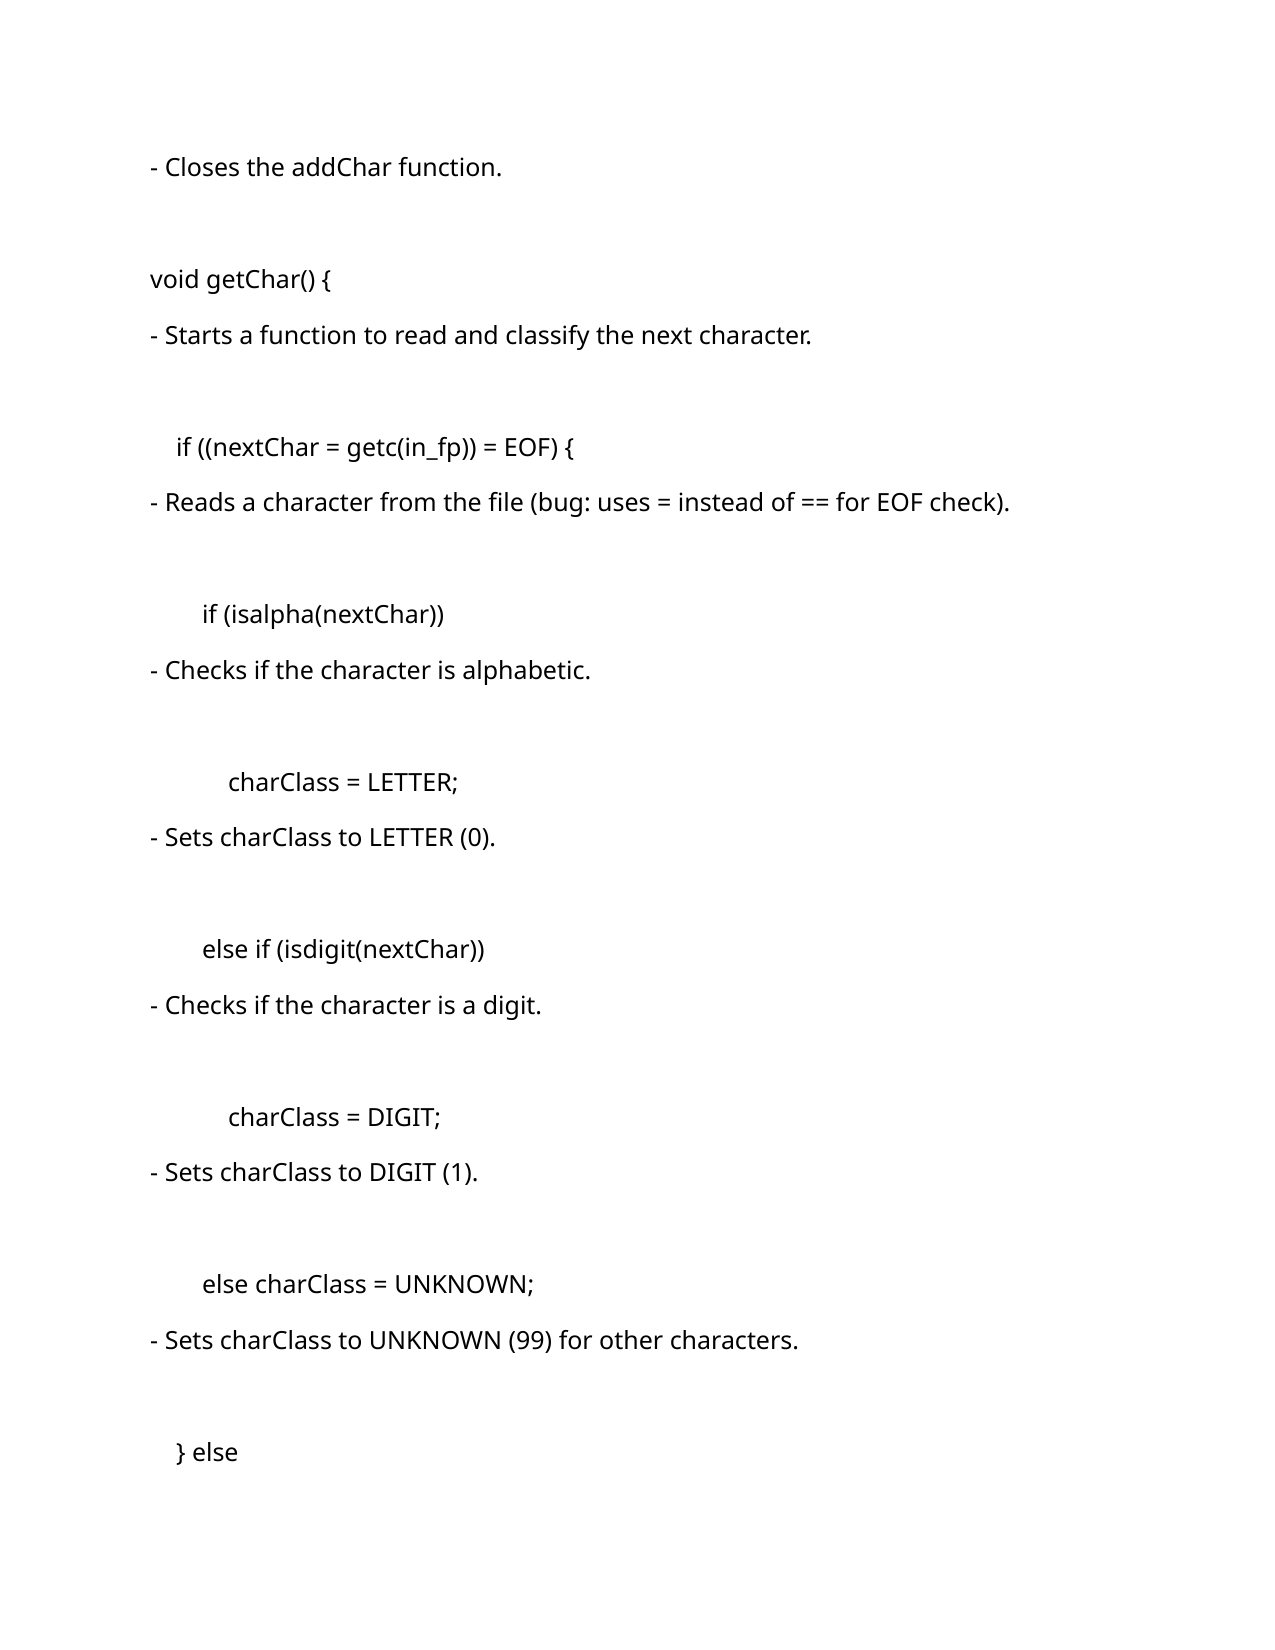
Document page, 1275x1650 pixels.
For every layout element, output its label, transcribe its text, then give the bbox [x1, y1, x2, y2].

text if ((nextChar = getc(in_fp)) = EOF) { [150, 429, 1125, 463]
text - Sets charClass to DIGIT (1). [150, 1155, 1125, 1189]
text void getChar() { [150, 262, 1125, 296]
text else if (isdigit(nextChar)) [150, 932, 1125, 966]
text else charClass = UNKNOWN; [150, 1267, 1125, 1301]
text - Reads a character from the file (bug: uses = instead of == for EOF check). [150, 485, 1125, 519]
text - Closes the addChar function. [150, 150, 1125, 184]
text - Sets charClass to UNKNOWN (99) for other characters. [150, 1322, 1125, 1357]
text - Sets charClass to LETTER (0). [150, 820, 1125, 854]
text charClass = LETTER; [150, 764, 1125, 798]
text - Checks if the character is alphabetic. [150, 652, 1125, 687]
text if (isalpha(nextChar)) [150, 597, 1125, 631]
text charClass = DIGIT; [150, 1099, 1125, 1133]
text - Checks if the character is a digit. [150, 987, 1125, 1022]
text } else [150, 1434, 1125, 1468]
text - Starts a function to read and classify the next character. [150, 317, 1125, 352]
